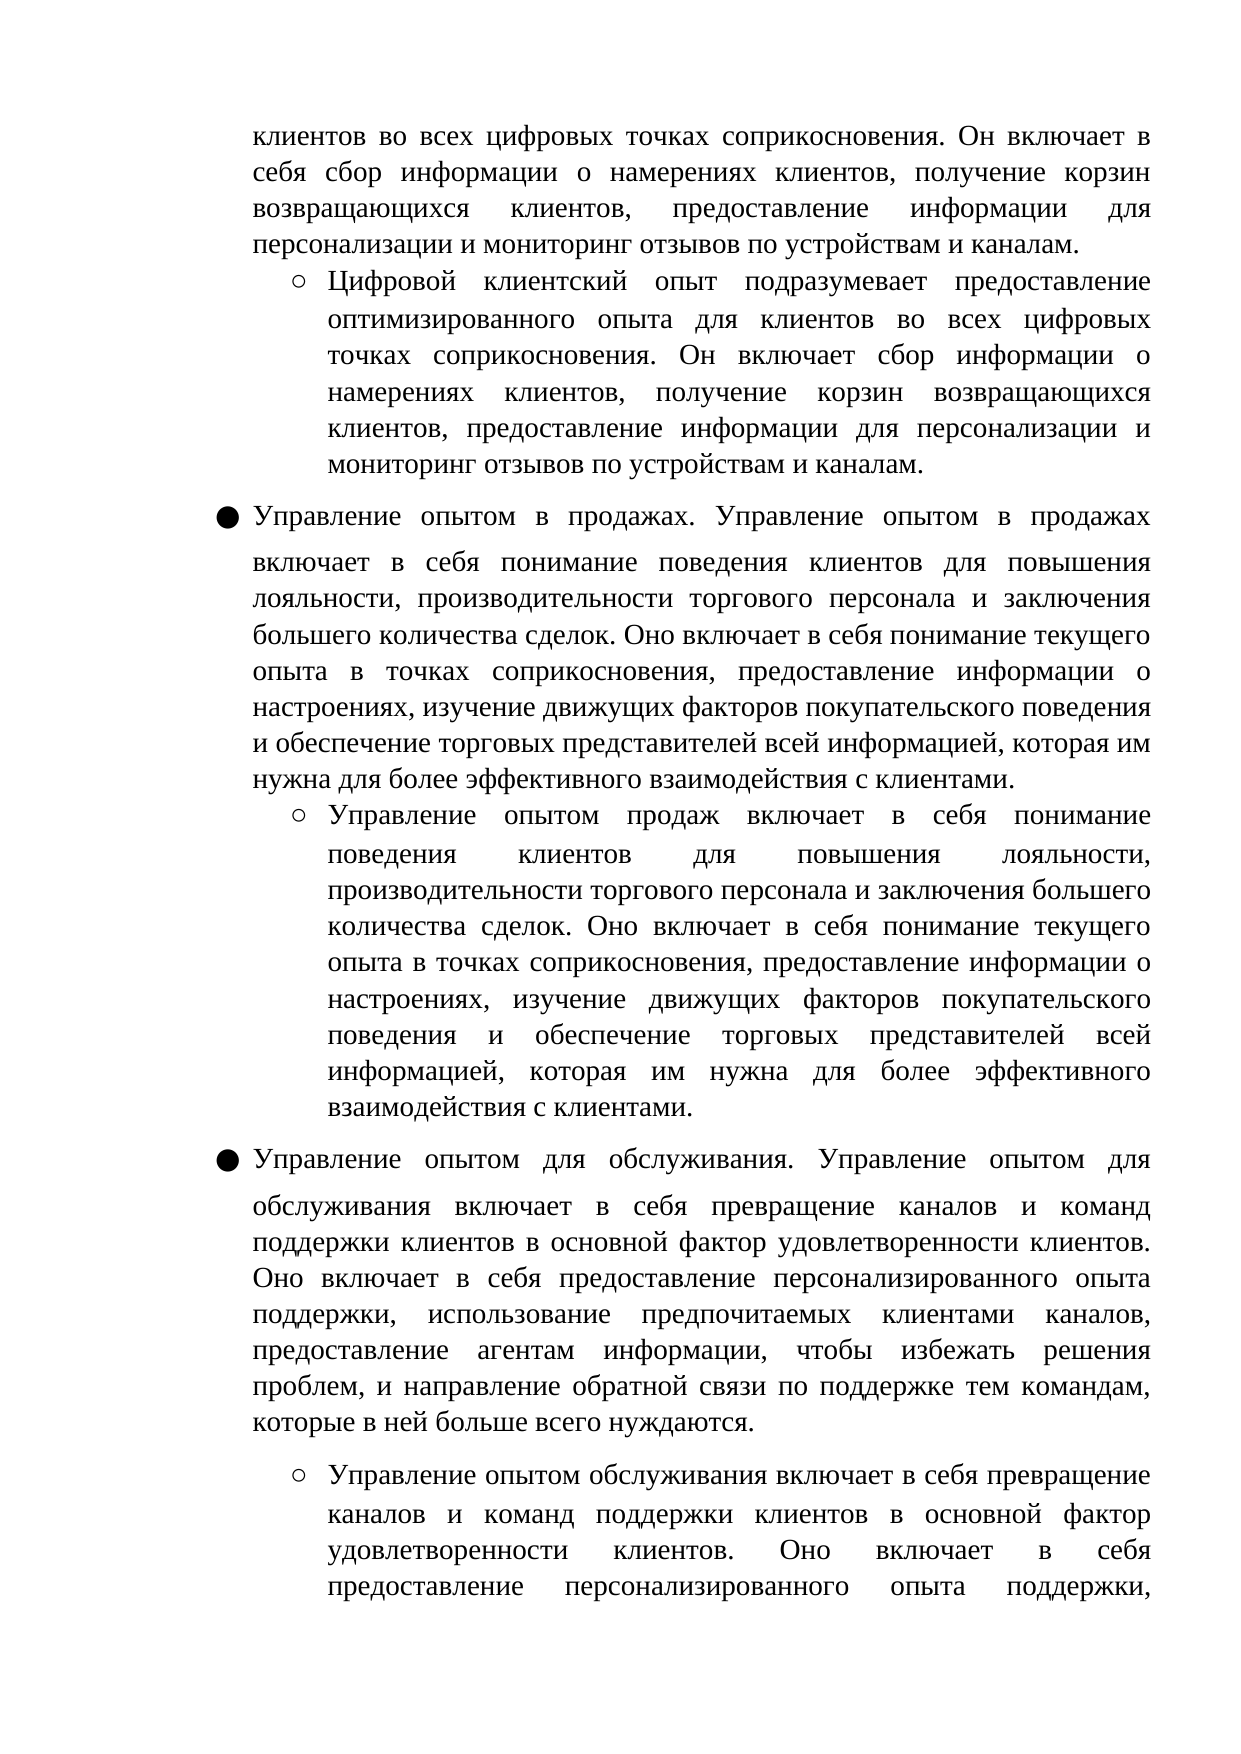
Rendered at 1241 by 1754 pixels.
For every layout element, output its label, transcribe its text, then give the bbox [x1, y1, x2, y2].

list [290, 1457, 1152, 1602]
list Цифровой клиентский опыт подразумевает предоставление оптимизированного опыта для клиентов во всех цифровых точках соприкосновения. Он включает сбор информации о намерениях клиентов, получение корзин возвращающихся клиентов, предоставление информации для персонализации и мониторинг отзывов по устройствам и каналам. [290, 263, 1152, 479]
list Управление опытом в продажах. Управление опытом в продажах включает в себя понимание поведения клиентов для повышения лояльности, производительности торгового персонала и заключения большего количества сделок. Оно включает в себя понимание текущего опыта в точках соприкосновения, предоставление информации о настроениях, изучение движущих факторов покупательского поведения и обеспечение торговых представителей всей информацией, которая им нужна для более эффективного взаимодействия с клиентами. [215, 482, 1152, 795]
list Управление опытом продаж включает в себя понимание поведения клиентов для повышения лояльности, производительности торгового персонала и заключения большего количества сделок. Оно включает в себя понимание текущего опыта в точках соприкосновения, предоставление информации о настроениях, изучение движущих факторов покупательского поведения и обеспечение торговых представителей всей информацией, которая им нужна для более эффективного взаимодействия с клиентами. [290, 797, 1152, 1123]
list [215, 118, 1152, 260]
list Управление опытом для обслуживания. Управление опытом для обслуживания включает в себя превращение каналов и команд поддержки клиентов в основной фактор удовлетворенности клиентов. Оно включает в себя предоставление персонализированного опыта поддержки, использование предпочитаемых клиентами каналов, предоставление агентам информации, чтобы избежать решения проблем, и направление обратной связи по поддержке тем командам, которые в ней больше всего нуждаются. [215, 1125, 1152, 1438]
